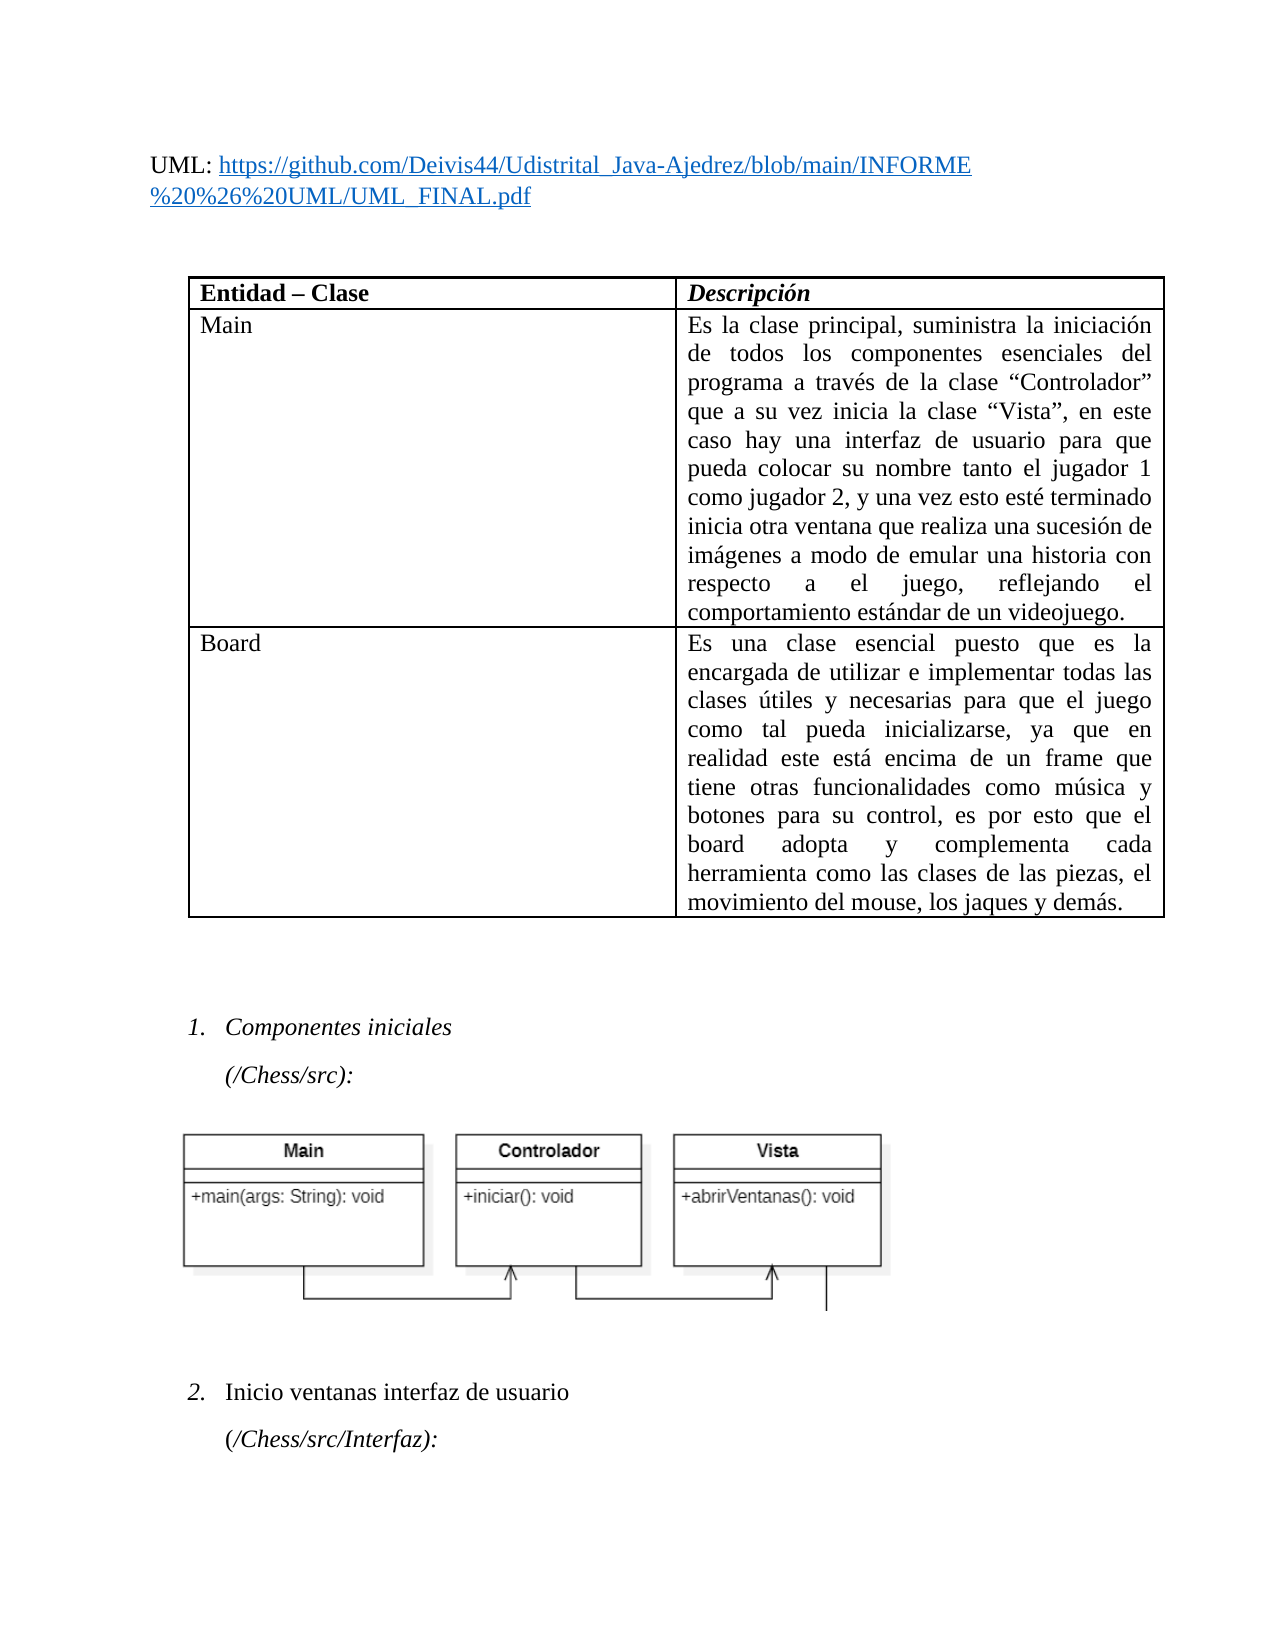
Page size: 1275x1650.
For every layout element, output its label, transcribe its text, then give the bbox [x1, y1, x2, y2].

text (/Chess/src): [150, 1060, 1125, 1089]
table_header Entidad – Clase [190, 279, 675, 308]
table_cell Es la clase principal, suministra la iniciación de todos los componentes esenciales del programa a través de la clase “Controlador” que a su vez inicia la clase “Vista”, en este caso hay una interfaz de usuario para que pueda colocar su nombre tanto el jugador 1 como jugador 2, y una vez esto esté terminado inicia otra ventana que realiza una sucesión de imágenes a modo de emular una historia con respecto a el juego, reflejando el comportamiento estándar de un videojuego. [677, 310, 1163, 626]
table_cell Board [190, 628, 675, 916]
text UML: https://github.com/Deivis44/Udistrital_Java-Ajedrez/blob/main/INFORME%20%26%20UML/UML_FINAL.pdf [150, 150, 1125, 210]
list Componentes iniciales [187, 1012, 1125, 1041]
table_cell Es una clase esencial puesto que es la encargada de utilizar e implementar todas las clases útiles y necesarias para que el juego como tal pueda inicializarse, ya que en realidad este está encima de un frame que tiene otras funcionalidades como música y botones para su control, es por esto que el board adopta y complementa cada herramienta como las clases de las piezas, el movimiento del mouse, los jaques y demás. [677, 628, 1163, 916]
table_header Descripción [677, 279, 1163, 308]
picture [150, 1107, 901, 1311]
text (/Chess/src/Interfaz): [150, 1424, 1125, 1453]
table_cell Main [190, 310, 675, 626]
list Inicio ventanas interfaz de usuario [187, 1377, 1125, 1405]
